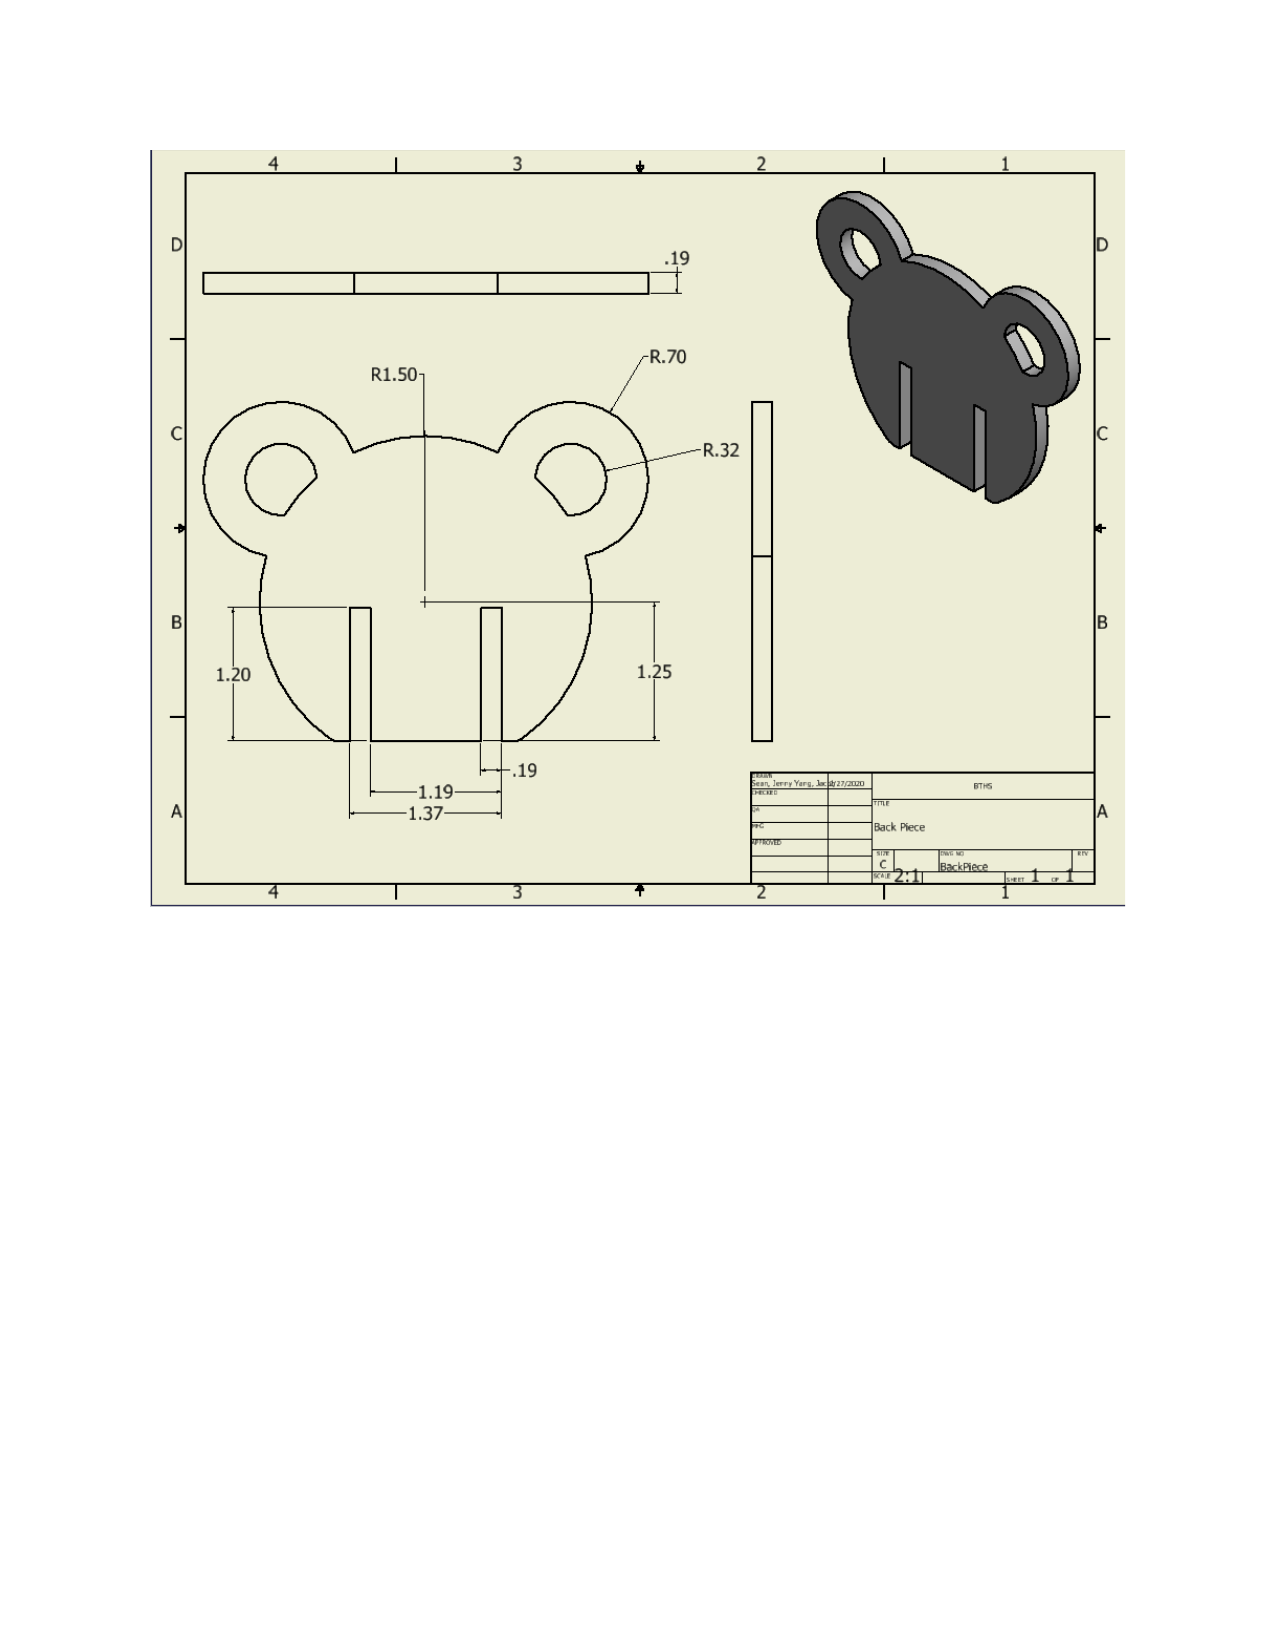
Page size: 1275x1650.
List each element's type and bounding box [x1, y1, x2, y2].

picture [150, 150, 1125, 907]
